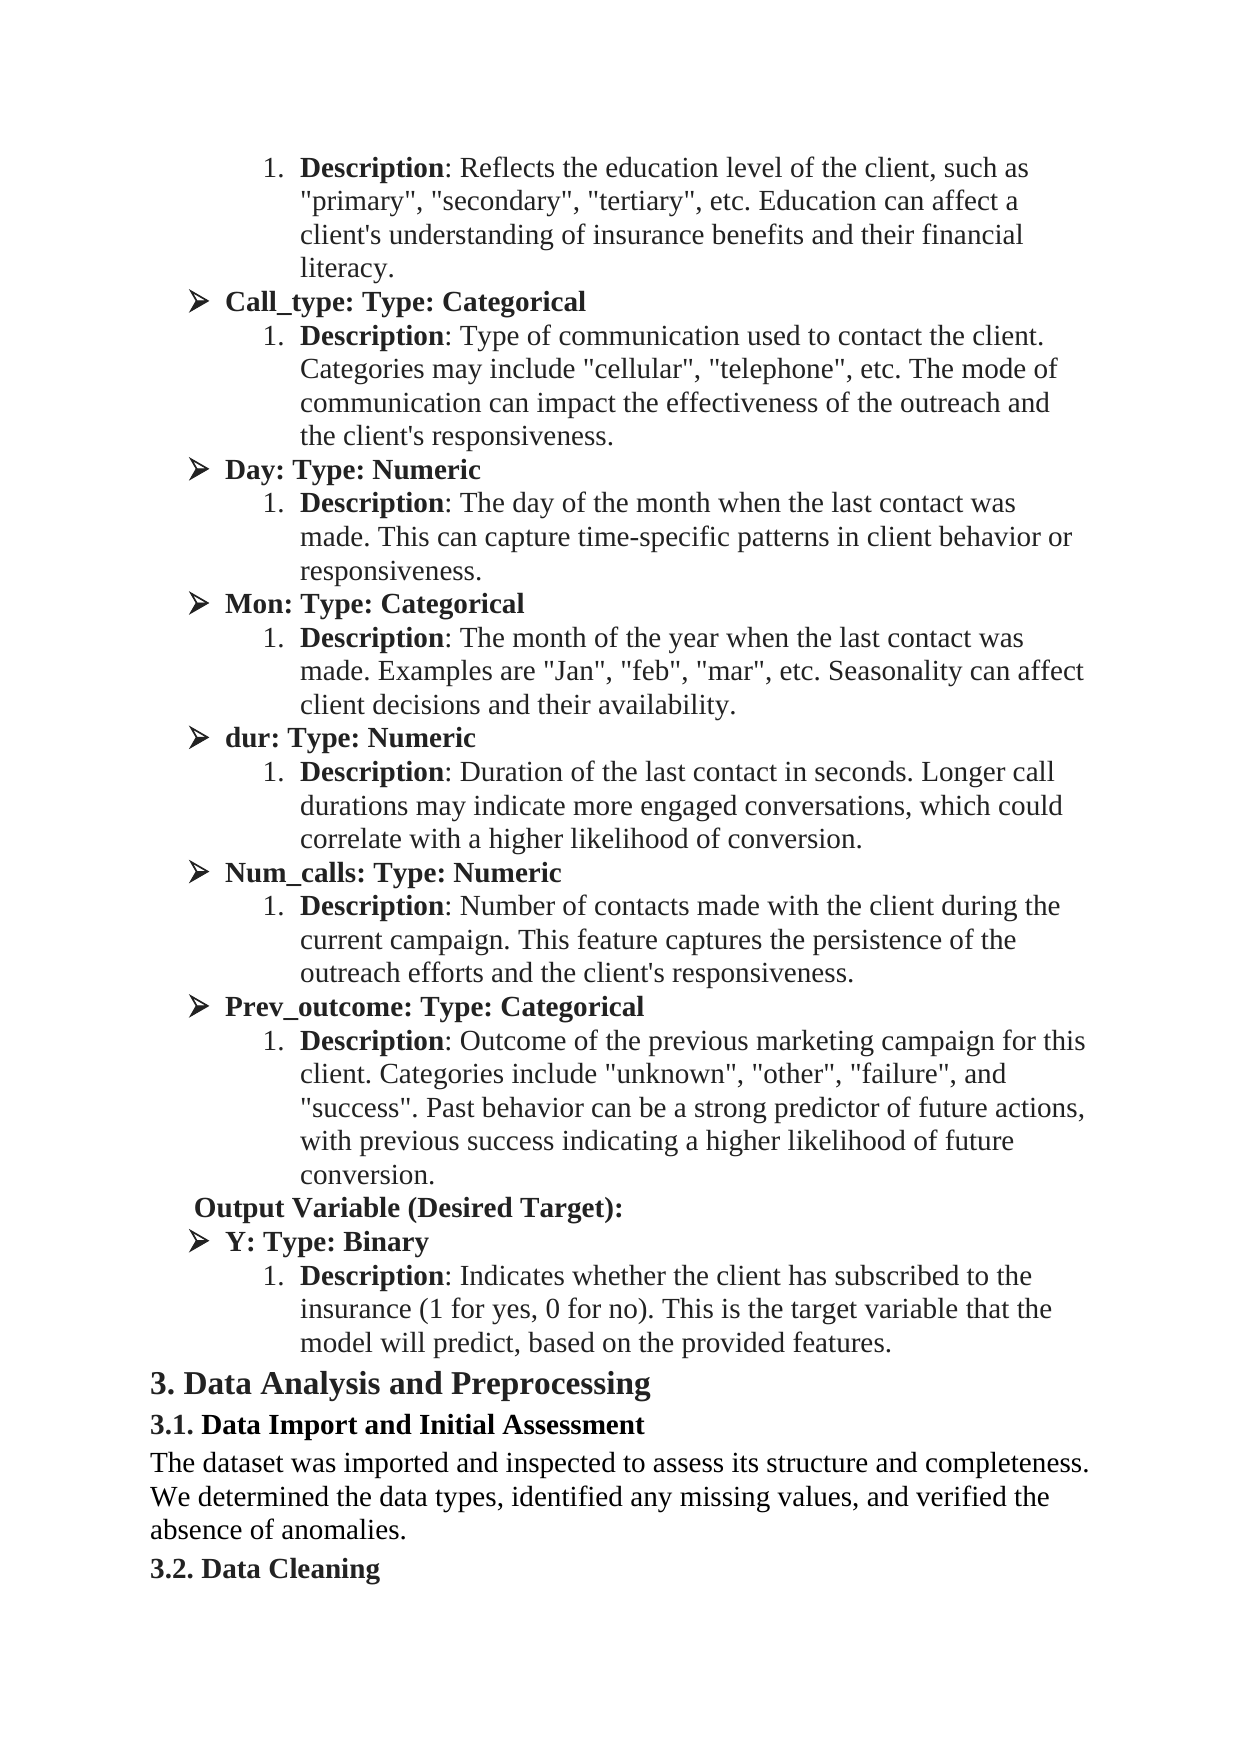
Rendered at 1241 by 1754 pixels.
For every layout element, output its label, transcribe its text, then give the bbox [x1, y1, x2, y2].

list Num_calls: Type: Numeric [187, 855, 1090, 888]
text 3.2. Data Cleaning [150, 1551, 1090, 1585]
list Mon: Type: Categorical [187, 586, 1090, 620]
list Description: Reflects the education level of the client, such as "primary", "secondary", "tertiary", etc. Education can affect a client's understanding of insurance benefits and their financial literacy. [262, 150, 1090, 284]
list Day: Type: Numeric [187, 452, 1090, 486]
text 3.1. Data Import and Initial Assessment [150, 1407, 1090, 1440]
list Description: Duration of the last contact in seconds. Longer call durations may indicate more engaged conversations, which could correlate with a higher likelihood of conversion. [262, 754, 1090, 855]
list Call_type: Type: Categorical [187, 284, 1090, 318]
list Description: The day of the month when the last contact was made. This can capture time-specific patterns in client behavior or responsiveness. [262, 486, 1090, 586]
list Y: Type: Binary [187, 1224, 1090, 1258]
text 3. Data Analysis and Preprocessing [150, 1363, 1090, 1402]
list Description: Type of communication used to contact the client. Categories may include "cellular", "telephone", etc. The mode of communication can impact the effectiveness of the outreach and the client's responsiveness. [262, 318, 1090, 452]
text The dataset was imported and inspected to assess its structure and completeness. We determined the data types, identified any missing values, and verified the absence of anomalies. [150, 1445, 1090, 1546]
list Description: Outcome of the previous marketing campaign for this client. Categories include "unknown", "other", "failure", and "success". Past behavior can be a strong predictor of future actions, with previous success indicating a higher likelihood of future conversion. [262, 1023, 1090, 1190]
list Prev_outcome: Type: Categorical [187, 989, 1090, 1023]
list Description: Indicates whether the client has subscribed to the insurance (1 for yes, 0 for no). This is the target variable that the model will predict, based on the provided features. [262, 1258, 1090, 1358]
text Output Variable (Desired Target): [150, 1190, 1090, 1224]
list dur: Type: Numeric [187, 721, 1090, 754]
list Description: Number of contacts made with the client during the current campaign. This feature captures the persistence of the outreach efforts and the client's responsiveness. [262, 888, 1090, 989]
list Description: The month of the year when the last contact was made. Examples are "Jan", "feb", "mar", etc. Seasonality can affect client decisions and their availability. [262, 620, 1090, 721]
